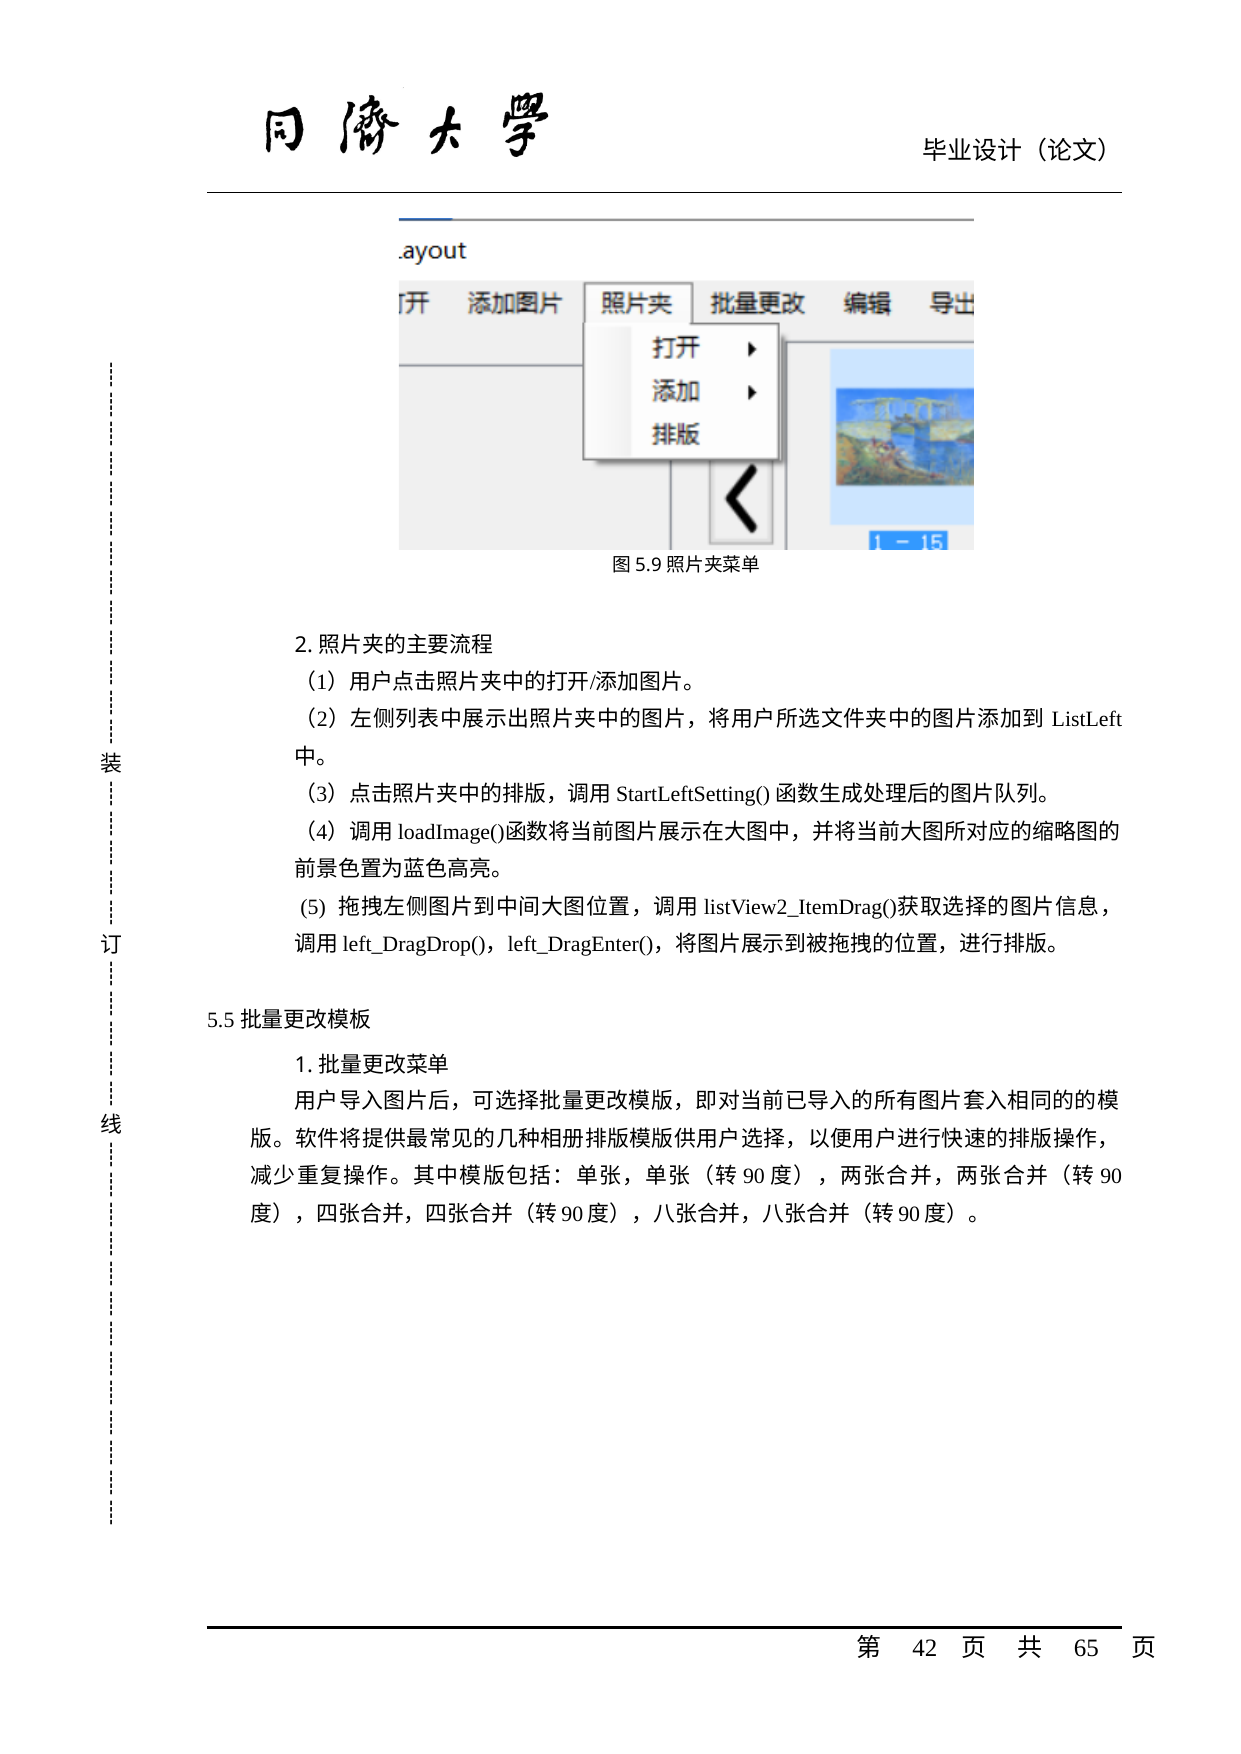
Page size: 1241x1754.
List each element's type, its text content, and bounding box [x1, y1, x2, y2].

text 用户导入图片后，可选择批量更改模版，即对当前已导入的所有图片套入相同的的模版。软件将提供最常见的几种相册排版模版供用户选择，以便用户进行快速的排版操作，减少重复操作。其中模版包括：单张，单张（转90度），两张合并，两张合并（转90度），四张合并，四张合并（转90度），八张合并，八张合并（转90度）。 [251, 1079, 1122, 1229]
list （3）点击照片夹中的排版，调用StartLeftSetting() 函数生成处理后的图片队列。 [294, 772, 1122, 809]
text 1. 批量更改菜单 [251, 1047, 1122, 1079]
list （1）用户点击照片夹中的打开/添加图片。 [294, 659, 1122, 697]
list （4）调用loadImage()函数将当前图片展示在大图中，并将当前大图所对应的缩略图的前景色置为蓝色高亮。 [294, 809, 1122, 884]
subtitle 5.5 批量更改模板 [207, 997, 1122, 1034]
list 照片夹的主要流程 [251, 627, 1122, 659]
list (5) 拖拽左侧图片到中间大图位置，调用listView2_ItemDrag()获取选择的图片信息，调用left_DragDrop()，left_DragEnter()，将图片展示到被拖拽的位置，进行排版。 [294, 884, 1122, 959]
picture [244, 84, 566, 164]
picture [398, 218, 974, 550]
text 图5.9 照片夹菜单 [207, 550, 1122, 577]
list （2）左侧列表中展示出照片夹中的图片，将用户所选文件夹中的图片添加到ListLeft中。 [294, 697, 1122, 772]
